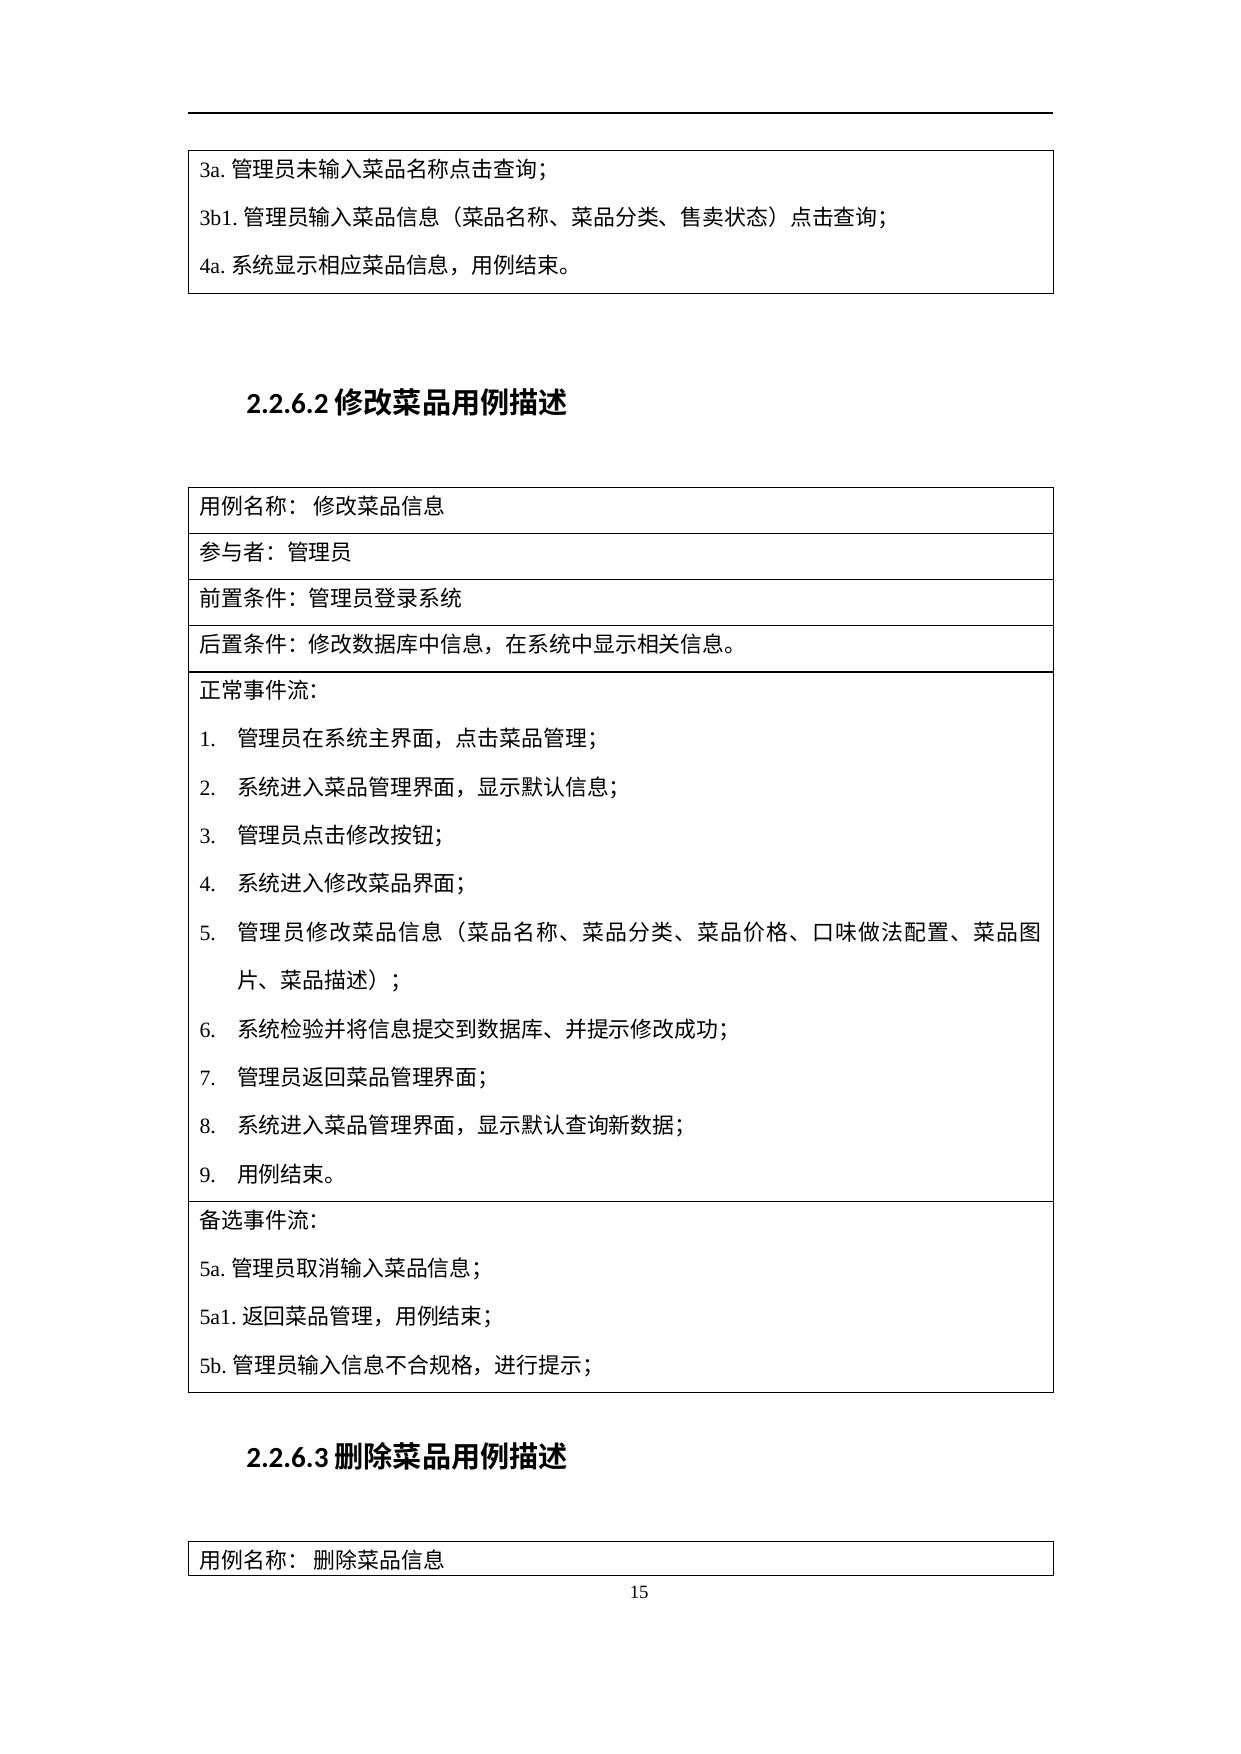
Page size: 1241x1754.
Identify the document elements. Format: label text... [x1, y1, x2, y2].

table_cell 参与者：管理员 [189, 534, 1053, 579]
subtitle 2.2.6.3删除菜品用例描述 [187, 1422, 1053, 1487]
subtitle 2.2.6.2修改菜品用例描述 [187, 368, 1053, 433]
table_header 用例名称： 修改菜品信息 [189, 488, 1053, 533]
table_header 用例名称： 删除菜品信息 [189, 1542, 1053, 1575]
table_cell 正常事件流： 管理员在系统主界面，点击菜品管理； 系统进入菜品管理界面，显示默认信息； 管理员点击修改按钮； 系统进入修改菜品界面； 管理员修改菜品信息（菜品名称、菜品分类、菜品价格、口味做法配置、菜品图片、菜品描述）； 系统检验并将信息提交到数据库、并提示修改成功； 管理员返回菜品管理界面； 系统进入菜品管理界面，显示默认查询新数据； 用例结束。 [189, 673, 1053, 1201]
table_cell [189, 151, 1053, 293]
table_cell 前置条件：管理员登录系统 [189, 580, 1053, 625]
table_cell 后置条件：修改数据库中信息，在系统中显示相关信息。 [189, 626, 1053, 671]
table_cell 备选事件流： 5a. 管理员取消输入菜品信息； 5a1. 返回菜品管理，用例结束； 5b. 管理员输入信息不合规格，进行提示； [189, 1202, 1053, 1392]
